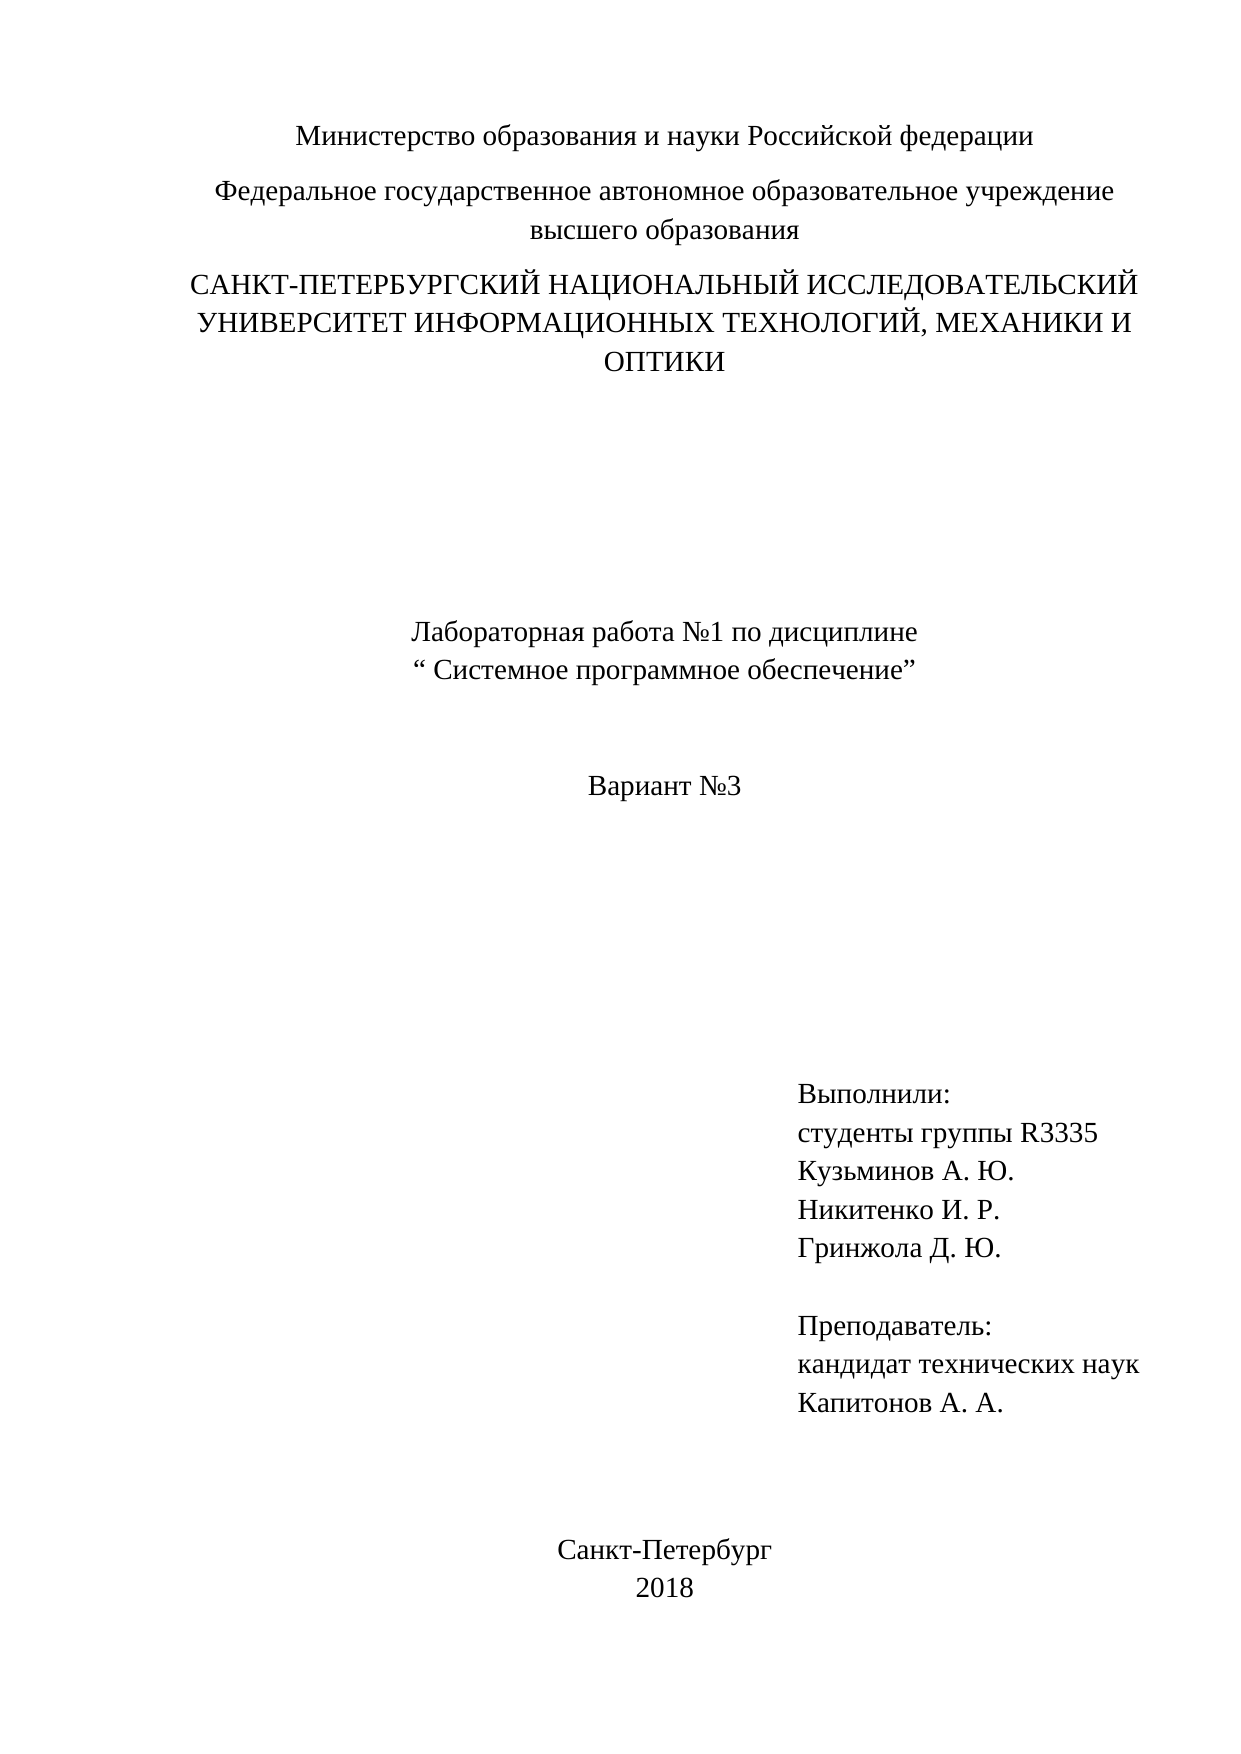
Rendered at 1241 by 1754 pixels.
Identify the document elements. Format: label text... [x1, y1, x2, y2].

text 2018 [177, 1570, 1152, 1604]
text Санкт-Петербург [177, 1532, 1152, 1565]
text Преподаватель: [797, 1308, 1152, 1341]
text Вариант №3 [177, 768, 1152, 802]
text “ Системное программное обеспечение” [177, 652, 1152, 686]
text Никитенко И. Р. [797, 1192, 1152, 1226]
text Капитонов А. А. [797, 1385, 1152, 1451]
text студенты группы R3335 [797, 1115, 1152, 1148]
text Федеральное государственное автономное образовательное учреждение высшего образования [177, 173, 1152, 245]
text Выполнили: [797, 1076, 1152, 1110]
text Лабораторная работа №1 по дисциплине [177, 614, 1152, 647]
text кандидат технических наук [797, 1346, 1152, 1380]
text Гринжола Д. Ю. [797, 1231, 1152, 1264]
text Министерство образования и науки Российской федерации [177, 118, 1152, 152]
text Кузьминов А. Ю. [797, 1153, 1152, 1187]
text САНКТ-ПЕТЕРБУРГСКИЙ НАЦИОНАЛЬНЫЙ ИССЛЕДОВАТЕЛЬСКИЙ УНИВЕРСИТЕТ ИНФОРМАЦИОННЫХ ТЕХНОЛОГИЙ, МЕХАНИКИ И ОПТИКИ [177, 267, 1152, 378]
